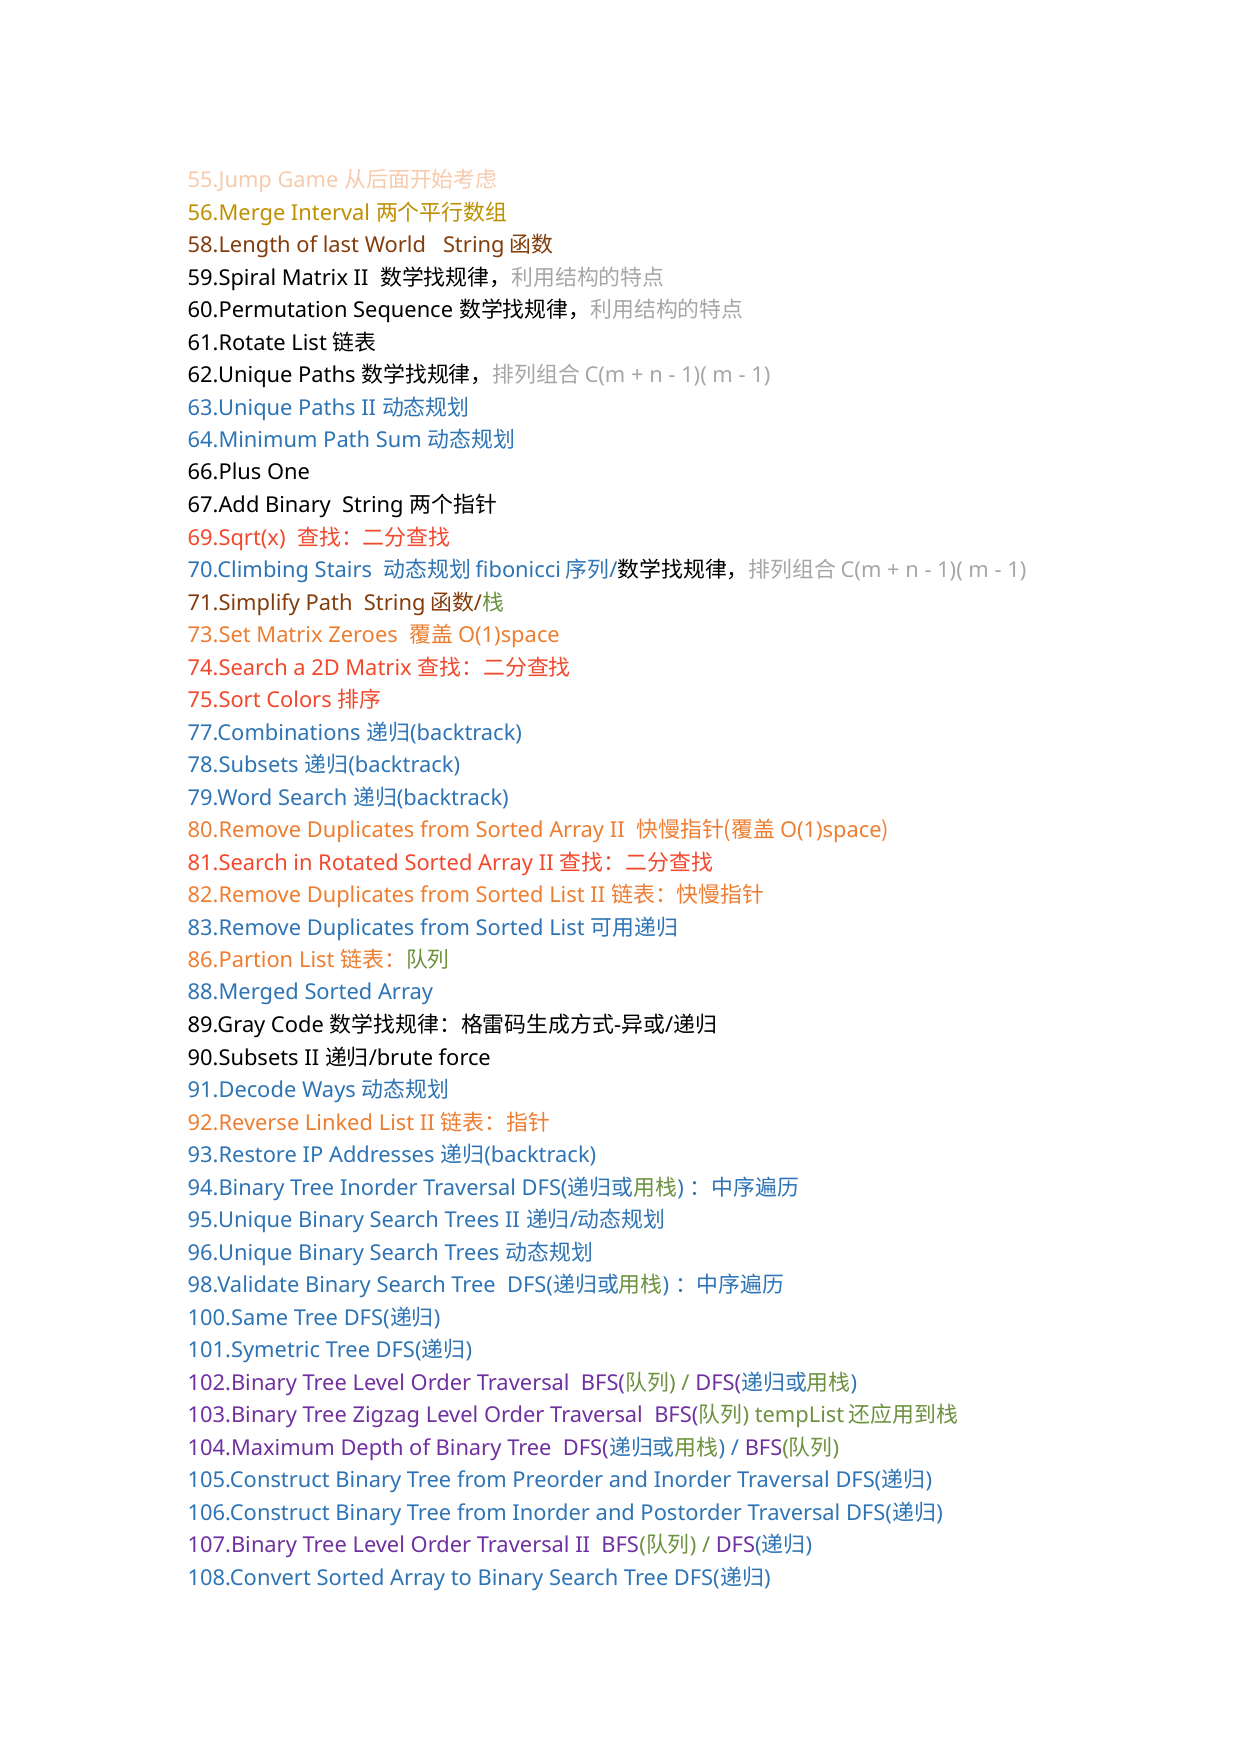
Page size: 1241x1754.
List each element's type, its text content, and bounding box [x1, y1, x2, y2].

text 69.Sqrt(x) 查找：二分查找 [187, 519, 1053, 552]
text 100.Same Tree DFS(递归) [187, 1299, 1053, 1332]
text 89.Gray Code 数学找规律：格雷码生成方式-异或/递归 [187, 1007, 1053, 1039]
text 94.Binary Tree Inorder Traversal DFS(递归或用栈) ：中序遍历 [187, 1169, 1053, 1202]
text 104.Maximum Depth of Binary Tree DFS(递归或用栈) / BFS(队列) [187, 1429, 1053, 1462]
text 55.Jump Game 从后面开始考虑 [187, 162, 1053, 194]
text 73.Set Matrix Zeroes 覆盖 O(1)space [187, 617, 1053, 649]
text 96.Unique Binary Search Trees 动态规划 [187, 1234, 1053, 1267]
text 66.Plus One [187, 454, 1053, 487]
text 70.Climbing Stairs 动态规划fibonicci序列/数学找规律，排列组合C(m + n - 1)( m - 1) [187, 552, 1053, 584]
text 83.Remove Duplicates from Sorted List 可用递归 [187, 909, 1053, 942]
text 60.Permutation Sequence 数学找规律，利用结构的特点 [187, 292, 1053, 324]
text 59.Spiral Matrix II 数学找规律，利用结构的特点 [187, 259, 1053, 292]
text 107.Binary Tree Level Order Traversal II BFS(队列) / DFS(递归) [187, 1527, 1053, 1559]
text 79.Word Search 递归(backtrack) [187, 779, 1053, 812]
text 106.Construct Binary Tree from Inorder and Postorder Traversal DFS(递归) [187, 1494, 1053, 1527]
text 101.Symetric Tree DFS(递归) [187, 1332, 1053, 1364]
text 62.Unique Paths 数学找规律，排列组合C(m + n - 1)( m - 1) [187, 357, 1053, 389]
text 77.Combinations 递归(backtrack) [187, 714, 1053, 747]
text 95.Unique Binary Search Trees II 递归/动态规划 [187, 1202, 1053, 1234]
text 88.Merged Sorted Array [187, 974, 1053, 1007]
text 82.Remove Duplicates from Sorted List II 链表：快慢指针 [187, 877, 1053, 909]
text 91.Decode Ways 动态规划 [187, 1072, 1053, 1104]
text 103.Binary Tree Zigzag Level Order Traversal BFS(队列) tempList还应用到栈 [187, 1397, 1053, 1429]
text 75.Sort Colors 排序 [187, 682, 1053, 714]
text 61.Rotate List 链表 [187, 324, 1053, 357]
text 67.Add Binary String 两个指针 [187, 487, 1053, 519]
text 108.Convert Sorted Array to Binary Search Tree DFS(递归) [187, 1559, 1053, 1592]
text 102.Binary Tree Level Order Traversal BFS(队列) / DFS(递归或用栈) [187, 1364, 1053, 1397]
text 78.Subsets 递归(backtrack) [187, 747, 1053, 779]
text 74.Search a 2D Matrix 查找：二分查找 [187, 649, 1053, 682]
text 86.Partion List 链表：队列 [187, 942, 1053, 974]
text 98.Validate Binary Search Tree DFS(递归或用栈) ：中序遍历 [187, 1267, 1053, 1299]
text 71.Simplify Path String函数/栈 [187, 584, 1053, 617]
text 80.Remove Duplicates from Sorted Array II 快慢指针(覆盖 O(1)space) [187, 812, 1053, 844]
text 58.Length of last World String函数 [187, 227, 1053, 259]
text 105.Construct Binary Tree from Preorder and Inorder Traversal DFS(递归) [187, 1462, 1053, 1494]
text 56.Merge Interval 两个平行数组 [187, 194, 1053, 227]
text 93.Restore IP Addresses 递归(backtrack) [187, 1137, 1053, 1169]
text 64.Minimum Path Sum 动态规划 [187, 422, 1053, 454]
text 81.Search in Rotated Sorted Array II 查找：二分查找 [187, 844, 1053, 877]
text 63.Unique Paths II 动态规划 [187, 389, 1053, 422]
text 90.Subsets II 递归/brute force [187, 1039, 1053, 1072]
text 92.Reverse Linked List II 链表：指针 [187, 1104, 1053, 1137]
